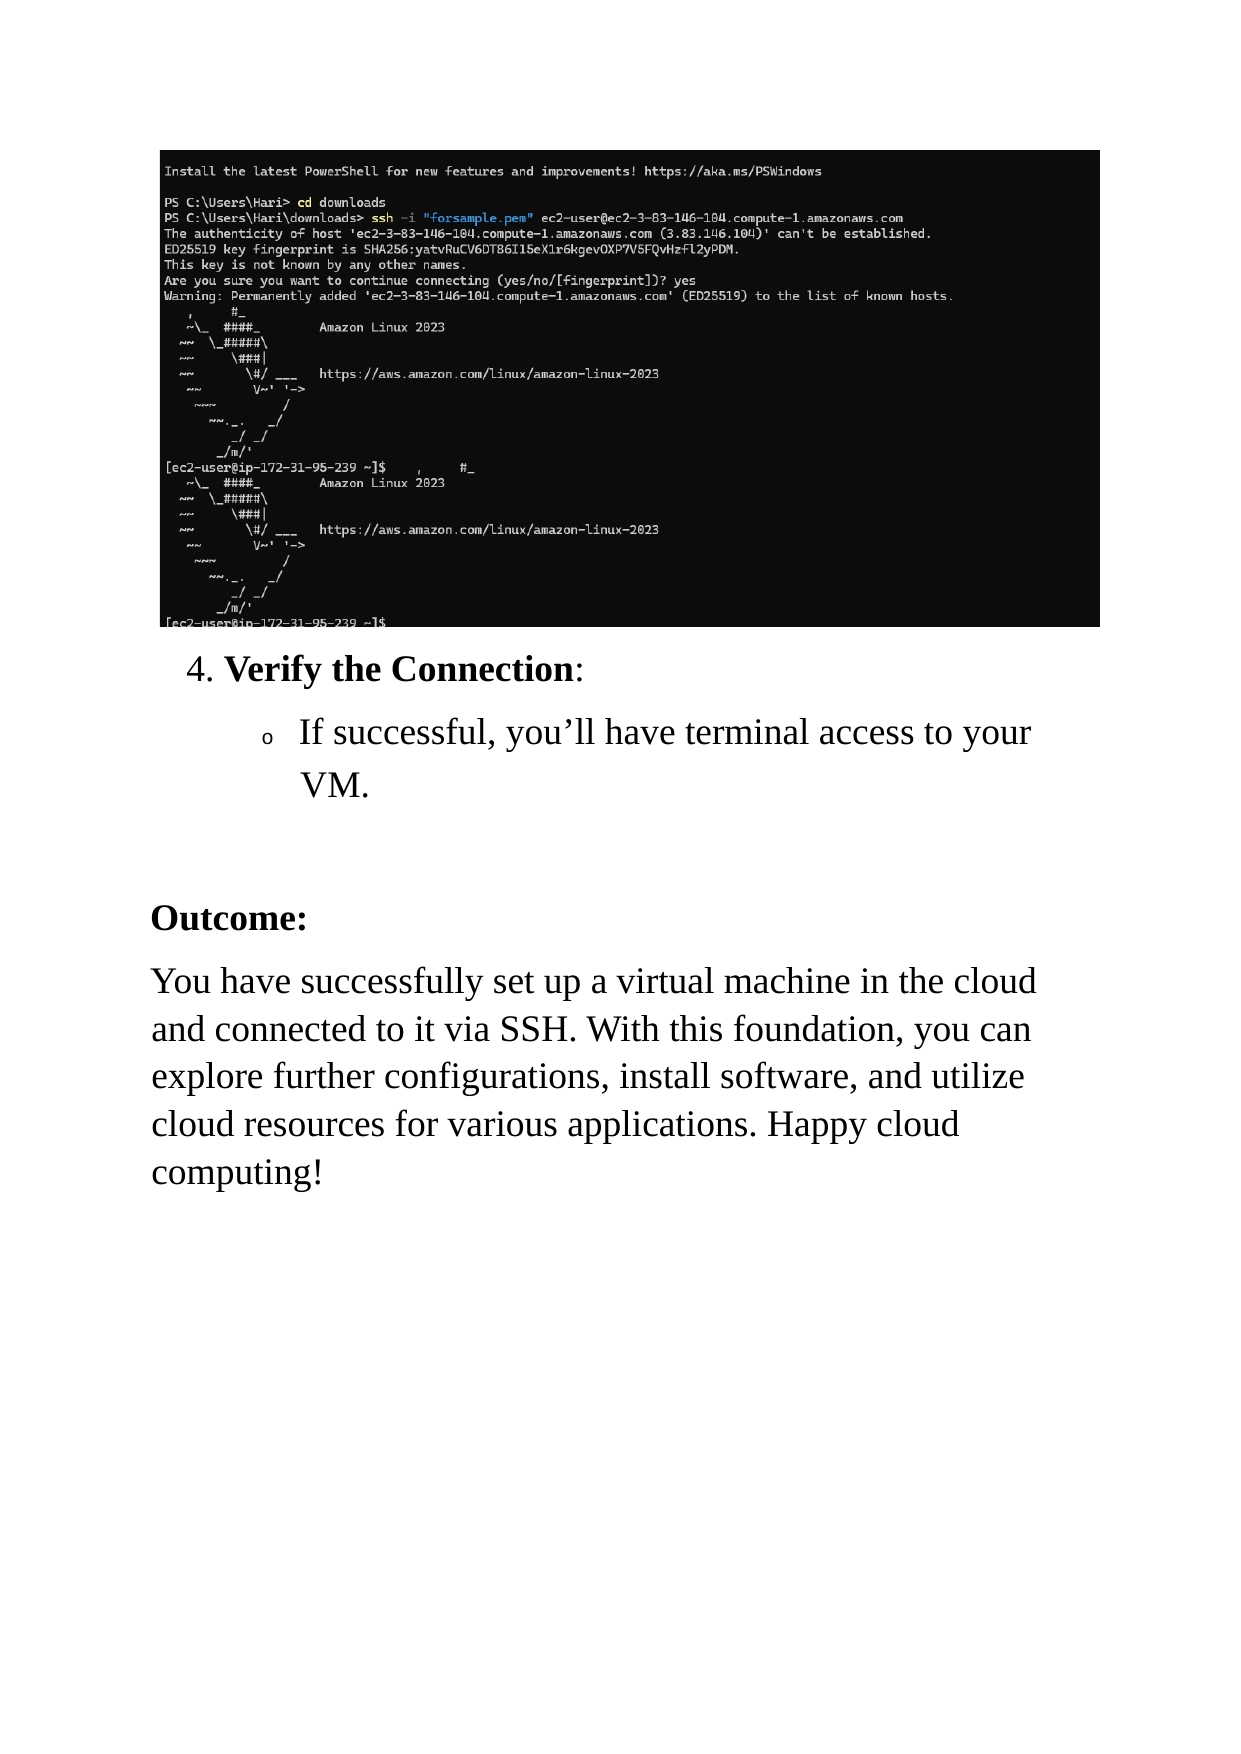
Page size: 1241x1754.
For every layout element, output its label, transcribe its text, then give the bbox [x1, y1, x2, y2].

text VM. [300, 762, 1100, 806]
list If successful, you’ll have terminal access to your [261, 710, 1100, 753]
text You have successfully set up a virtual machine in the cloud and connected to it via SSH. With this foundation, you can explore further configurations, install software, and utilize cloud resources for various applications. Happy cloud computing! [150, 958, 1100, 1192]
list Verify the Connection: [186, 647, 1100, 690]
picture [159, 150, 1100, 627]
text Outcome: [150, 896, 1100, 939]
